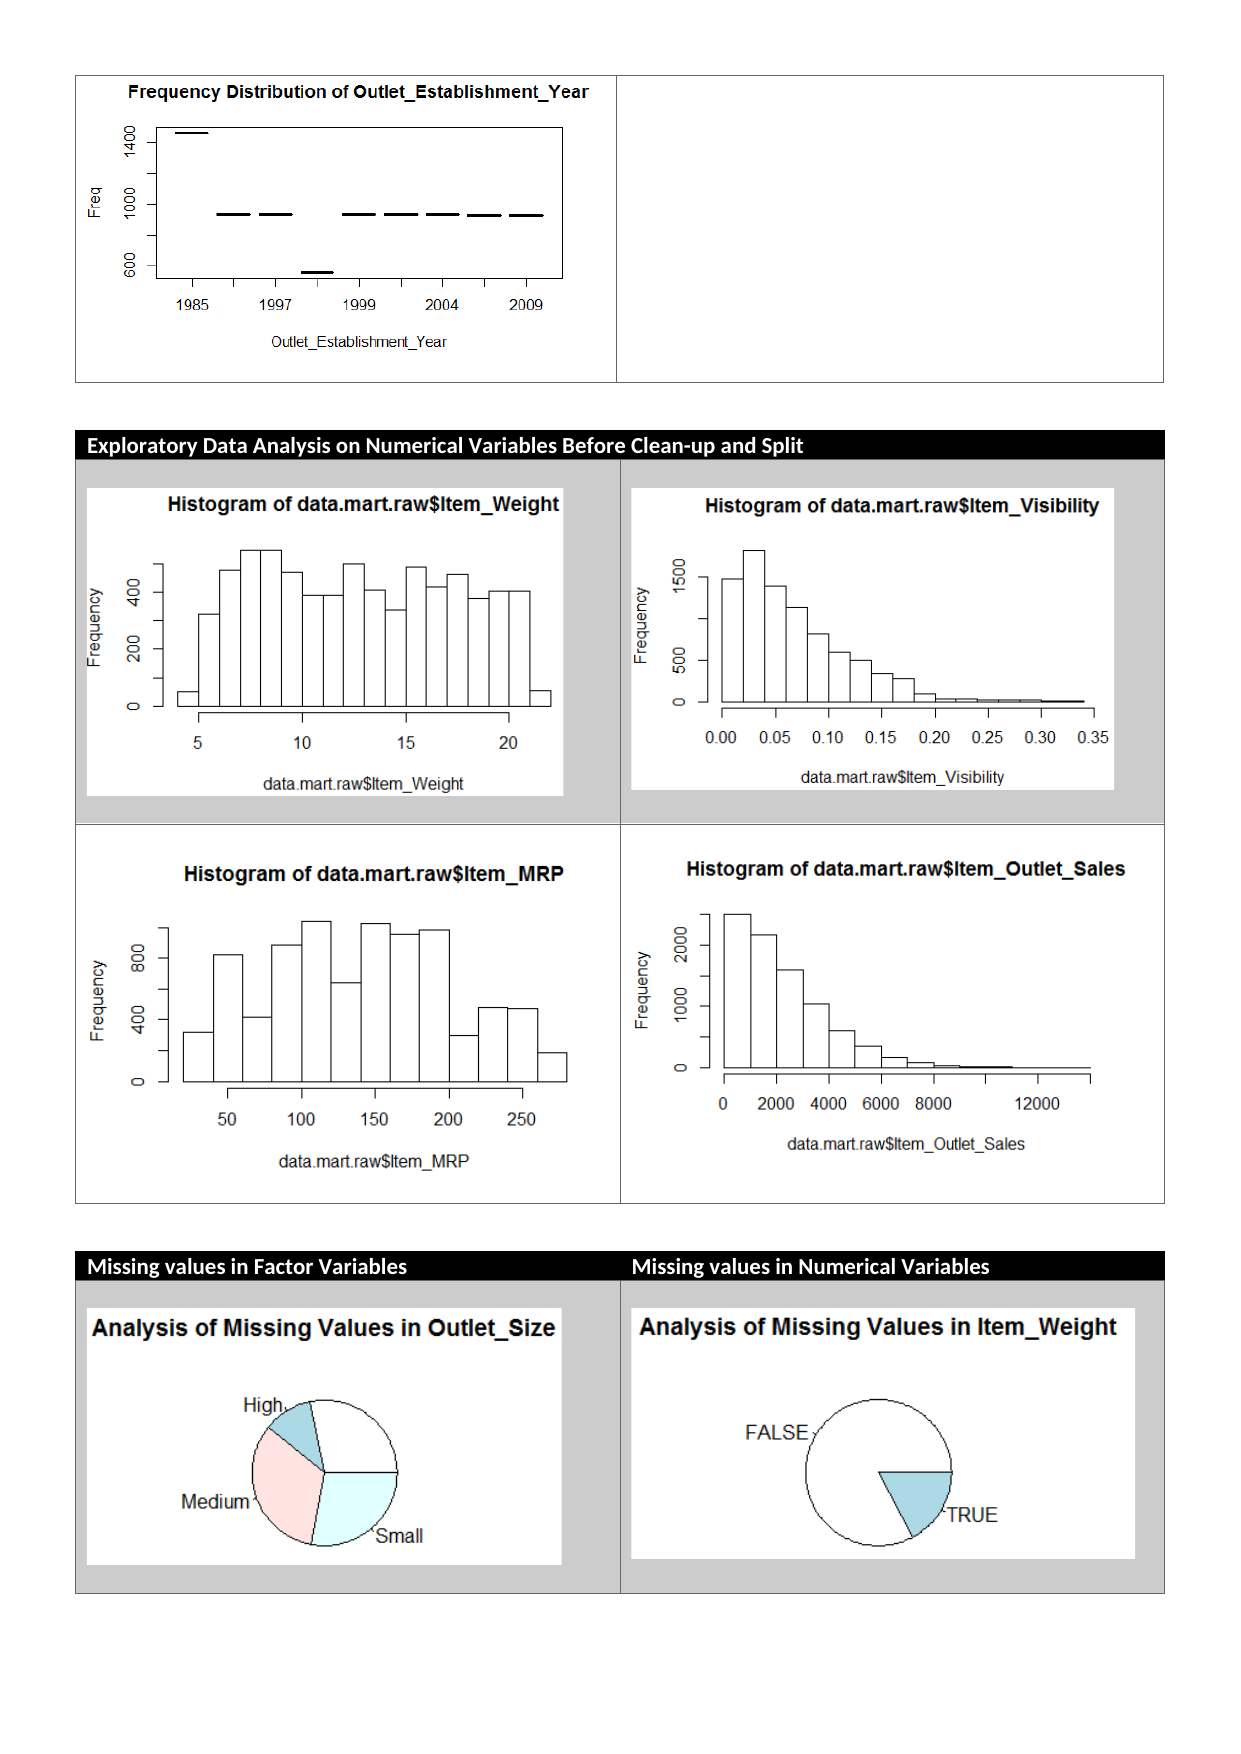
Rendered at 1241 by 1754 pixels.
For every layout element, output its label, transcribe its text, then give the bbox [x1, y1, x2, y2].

picture [631, 488, 1115, 790]
table_cell [76, 1281, 620, 1593]
table_cell [621, 460, 1164, 823]
picture [86, 76, 592, 354]
picture [86, 1308, 562, 1565]
table_cell [76, 825, 620, 1203]
table_cell [617, 76, 1163, 382]
table_cell [76, 76, 616, 382]
picture [631, 852, 1129, 1159]
table_cell [76, 460, 620, 823]
picture [86, 488, 564, 796]
picture [631, 1308, 1135, 1559]
table_header Exploratory Data Analysis on Numerical Variables Before Clean-up and Split [76, 431, 1164, 459]
table_cell [621, 825, 1164, 1203]
picture [86, 852, 576, 1175]
table_header Missing values in Factor Variables [76, 1252, 620, 1280]
table_header Missing values in Numerical Variables [621, 1252, 1164, 1280]
table_cell [621, 1281, 1164, 1593]
